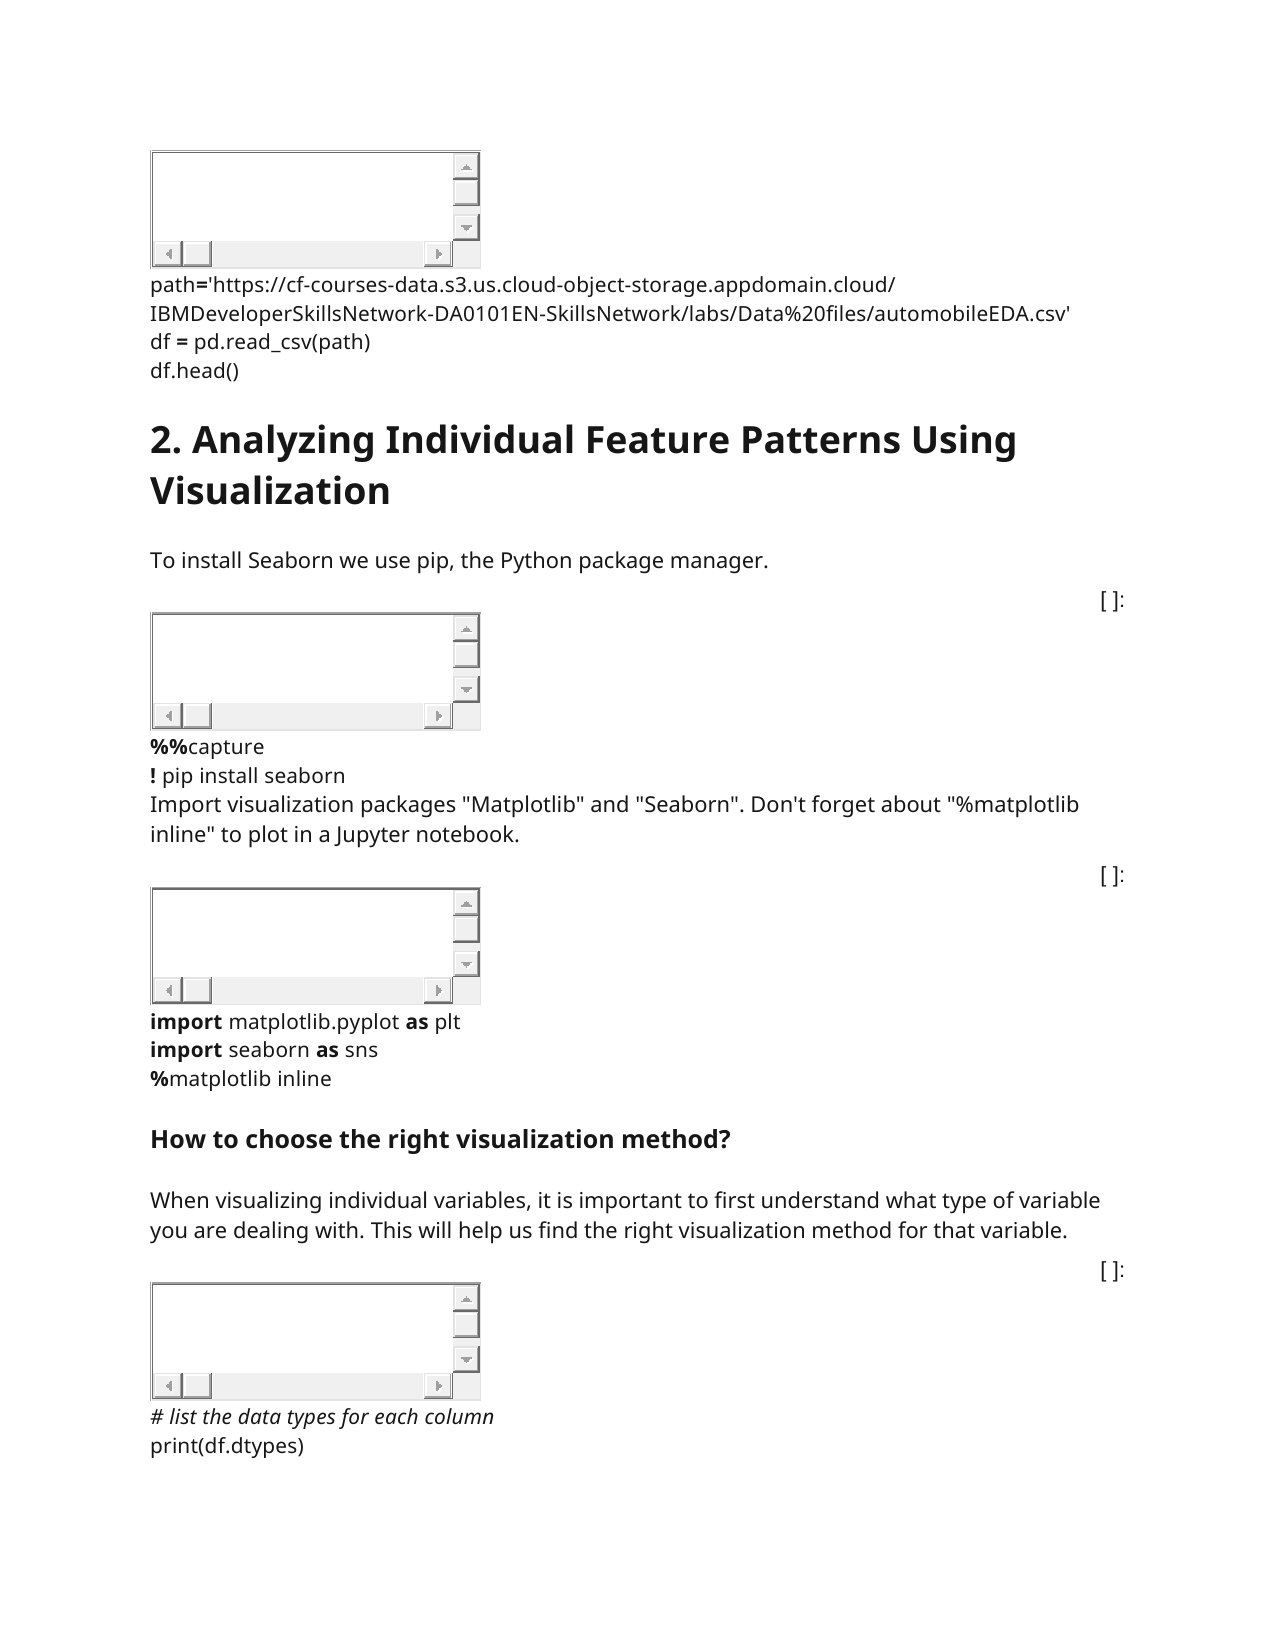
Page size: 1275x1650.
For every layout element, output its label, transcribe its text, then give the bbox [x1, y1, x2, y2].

text ! pip install seaborn [150, 761, 1125, 789]
text [ ]: [150, 587, 1125, 612]
text When visualizing individual variables, it is important to first understand what type of variable you are dealing with. This will help us find the right visualization method for that variable. [150, 1185, 1125, 1244]
text To install Seaborn we use pip, the Python package manager. [150, 544, 1125, 574]
text df = pd.read_csv(path) [150, 327, 1125, 356]
text How to choose the right visualization method? [150, 1122, 1125, 1156]
text 2. Analyzing Individual Feature Patterns Using Visualization [150, 413, 1125, 515]
text %matplotlib inline [150, 1064, 1125, 1092]
text import seaborn as sns [150, 1036, 1125, 1064]
text [ ]: [150, 861, 1125, 887]
text Import visualization packages "Matplotlib" and "Seaborn". Don't forget about "%matplotlib inline" to plot in a Jupyter notebook. [150, 789, 1125, 849]
text df.head() [150, 356, 1125, 384]
text path='https://cf-courses-data.s3.us.cloud-object-storage.appdomain.cloud/IBMDeveloperSkillsNetwork-DA0101EN-SkillsNetwork/labs/Data%20files/automobileEDA.csv' [150, 270, 1125, 327]
text import matplotlib.pyplot as plt [150, 1007, 1125, 1036]
text [ ]: [150, 1257, 1125, 1282]
text # list the data types for each column [150, 1402, 1125, 1431]
text %%capture [150, 732, 1125, 761]
text print(df.dtypes) [150, 1431, 1125, 1459]
